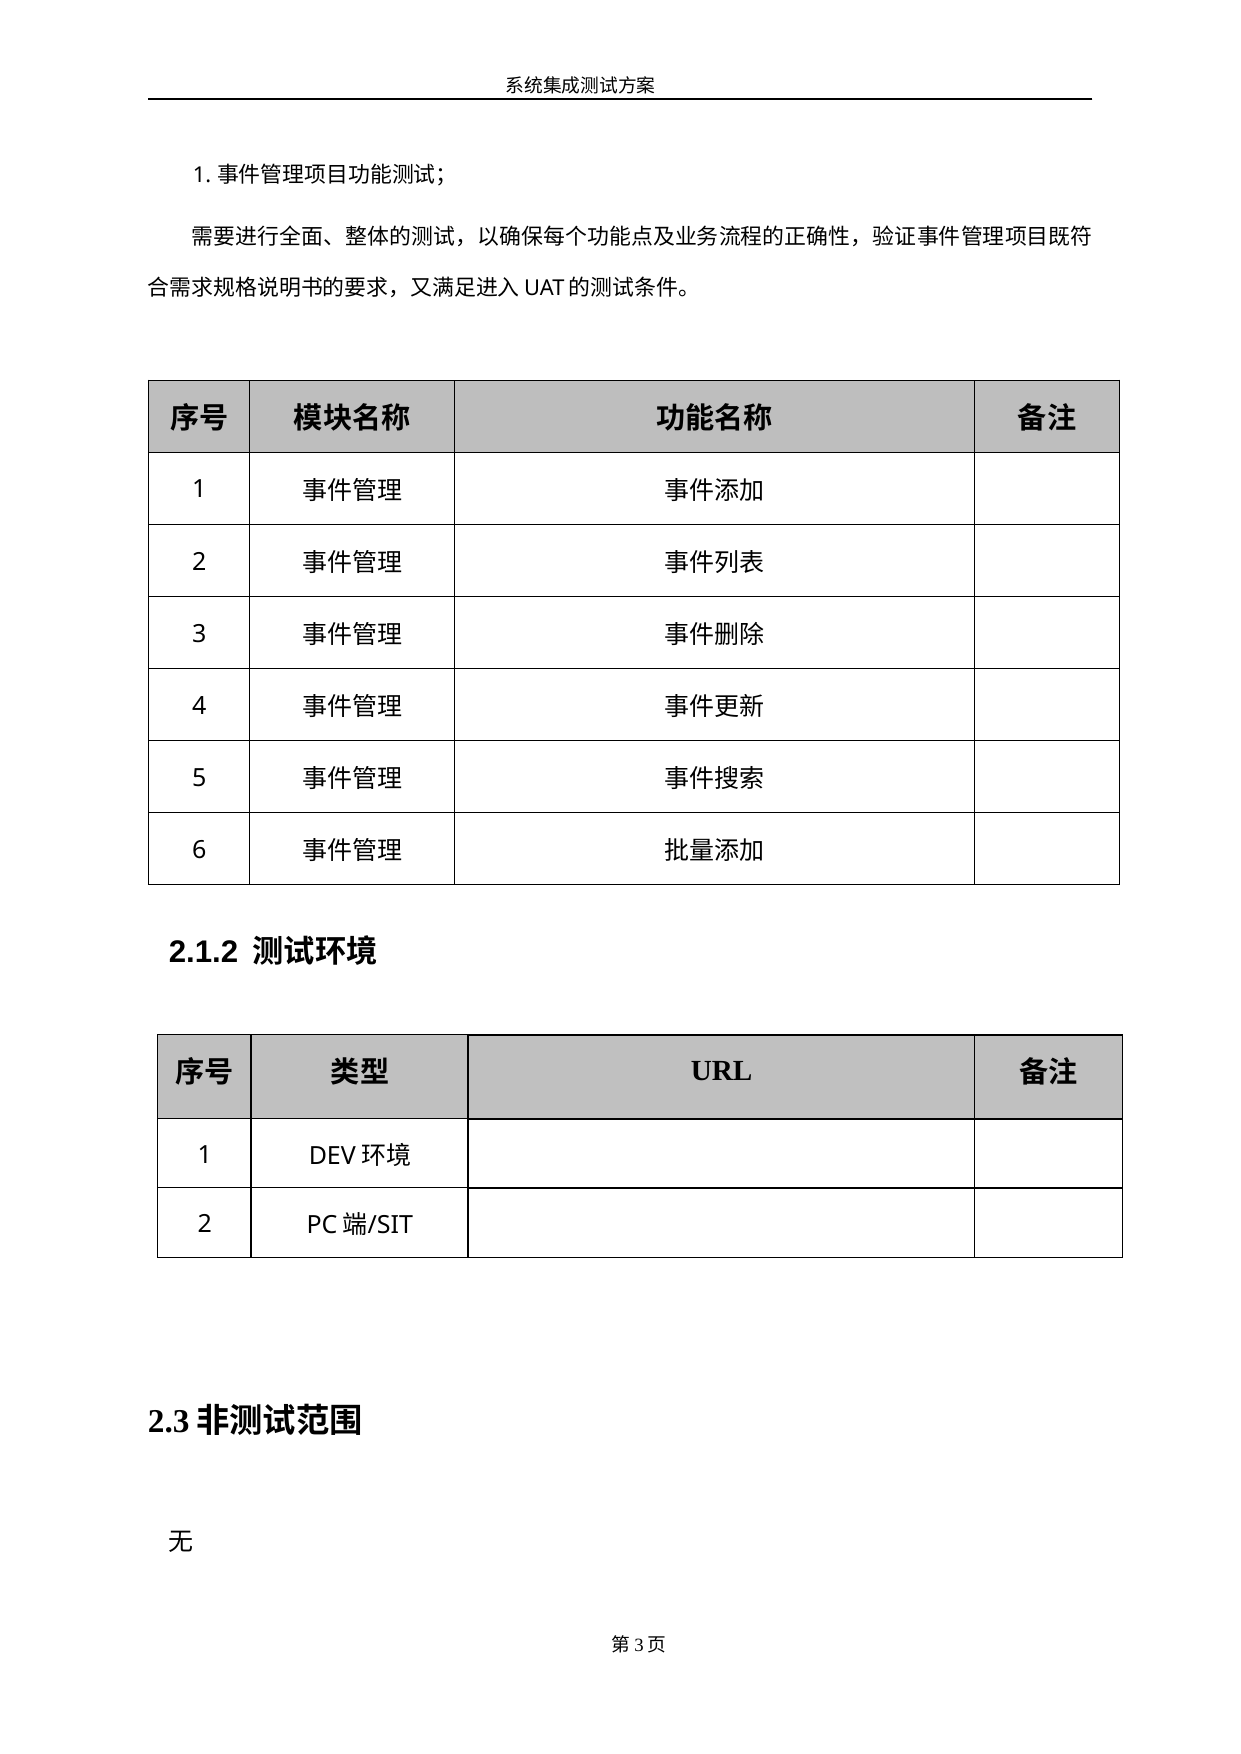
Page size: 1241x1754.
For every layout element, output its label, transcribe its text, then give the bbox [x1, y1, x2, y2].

subtitle 测试环境 [148, 914, 1092, 982]
table_cell 批量添加 [455, 813, 974, 884]
text 无 [148, 1505, 1092, 1573]
table_header 类型 [252, 1035, 467, 1118]
table_cell [975, 525, 1119, 596]
table_cell 1 [149, 453, 249, 524]
table_cell 事件管理 [250, 741, 454, 812]
table_header 备注 [975, 1036, 1122, 1118]
table_cell DEV环境 [252, 1119, 467, 1187]
table_cell [975, 813, 1119, 884]
table_cell 事件管理 [250, 669, 454, 740]
table_cell 3 [149, 597, 249, 668]
table_header 序号 [158, 1035, 250, 1118]
subtitle 2.3非测试范围 [148, 1384, 1092, 1452]
table_header 功能名称 [455, 381, 974, 452]
table_cell [469, 1120, 974, 1187]
table_cell 事件管理 [250, 597, 454, 668]
table_cell 事件管理 [250, 813, 454, 884]
table_cell 事件管理 [250, 525, 454, 596]
table_cell 事件添加 [455, 453, 974, 524]
table_header 序号 [149, 381, 249, 452]
table_cell 4 [149, 669, 249, 740]
list 需要进行全面、整体的测试，以确保每个功能点及业务流程的正确性，验证事件管理项目既符合需求规格说明书的要求，又满足进入UAT的测试条件。 [148, 218, 1092, 303]
table_cell 6 [149, 813, 249, 884]
table_header URL [469, 1036, 974, 1118]
table_cell PC端/SIT [252, 1188, 467, 1257]
table_cell 2 [158, 1188, 250, 1257]
table_cell [975, 669, 1119, 740]
table_cell [975, 1120, 1122, 1187]
table_cell [975, 453, 1119, 524]
table_cell 事件删除 [455, 597, 974, 668]
table_cell 5 [149, 741, 249, 812]
table_cell 1 [158, 1119, 250, 1187]
table_cell 事件列表 [455, 525, 974, 596]
table_header 模块名称 [250, 381, 454, 452]
list 1. 事件管理项目功能测试； [193, 156, 1092, 190]
table_header 备注 [975, 381, 1119, 452]
table_cell 事件管理 [250, 453, 454, 524]
table_cell [975, 597, 1119, 668]
table_cell [975, 1189, 1122, 1257]
table_cell [469, 1189, 974, 1257]
table_cell 事件搜索 [455, 741, 974, 812]
table_cell 2 [149, 525, 249, 596]
table_cell [975, 741, 1119, 812]
table_cell 事件更新 [455, 669, 974, 740]
